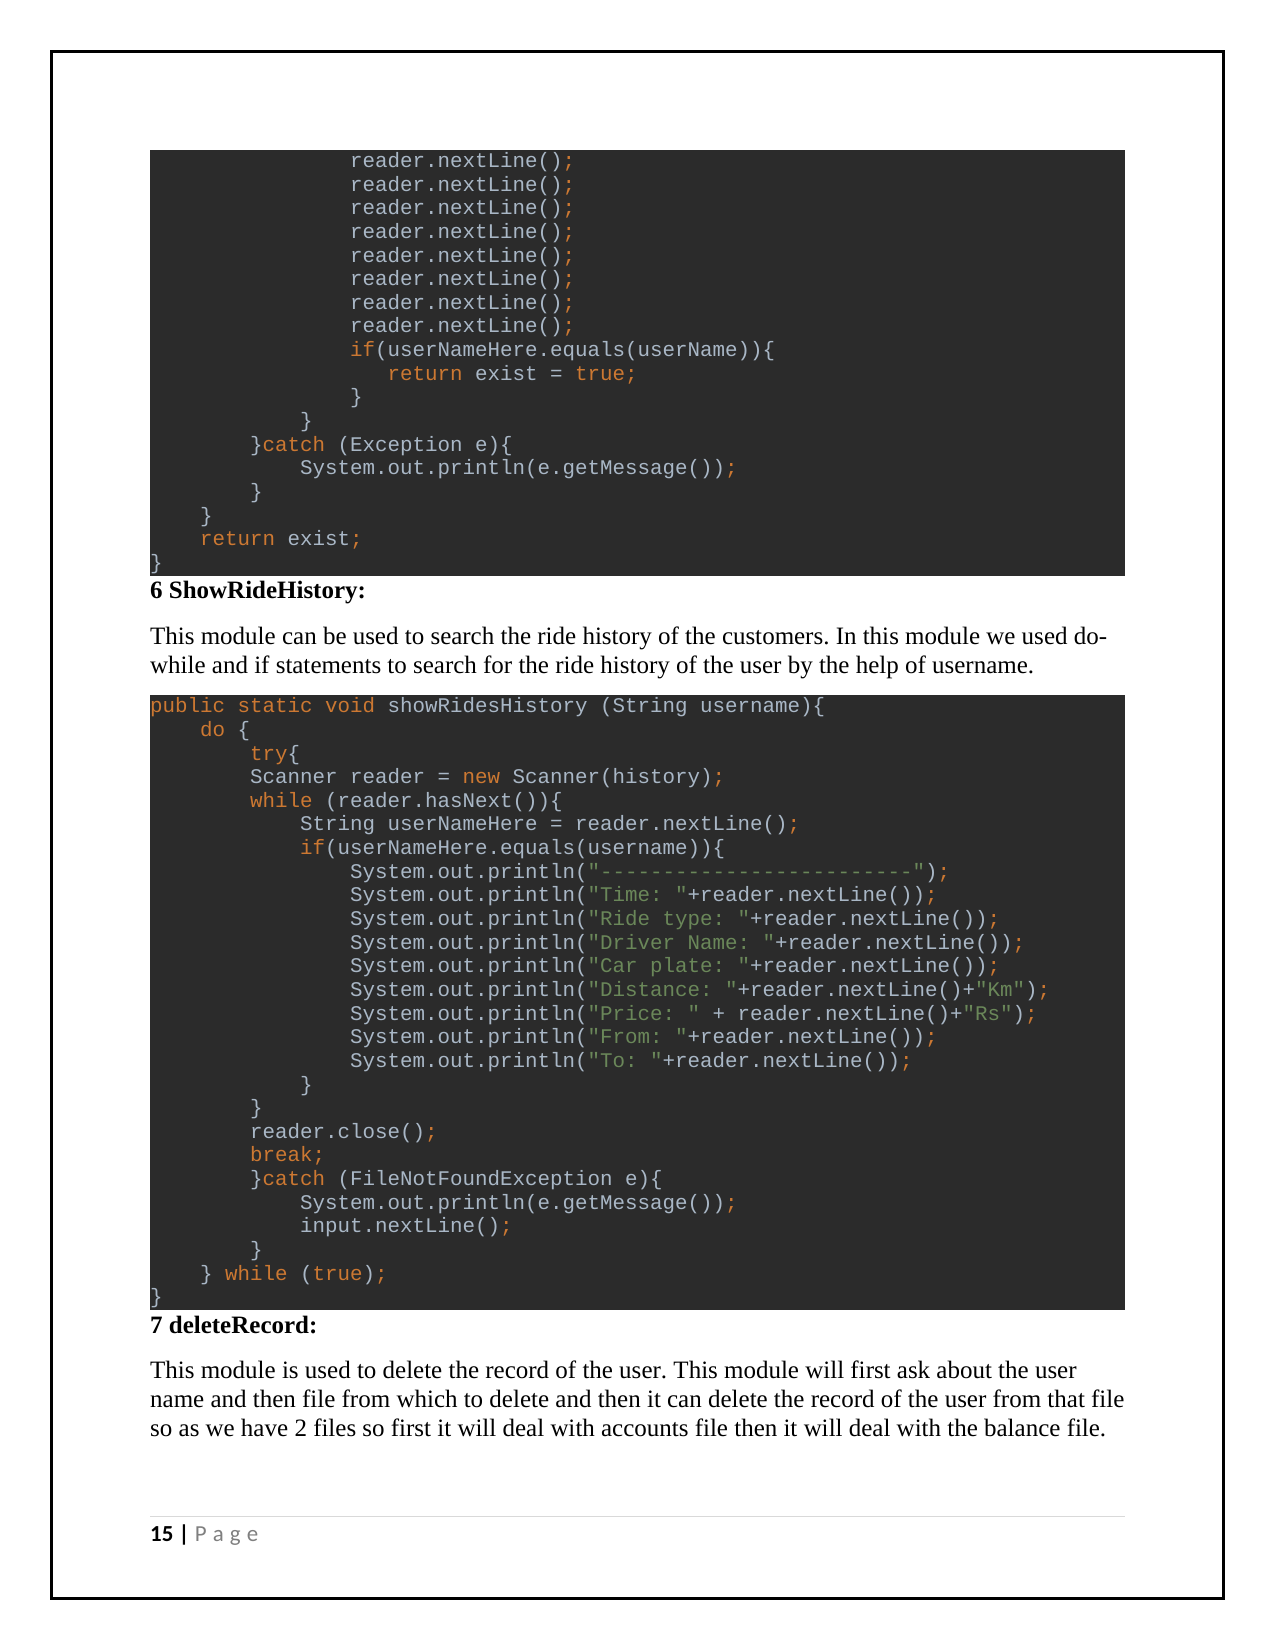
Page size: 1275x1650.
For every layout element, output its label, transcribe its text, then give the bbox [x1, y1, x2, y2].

text This module can be used to search the ride history of the customers. In this module we used do-while and if statements to search for the ride history of the user by the help of username. [150, 621, 1125, 678]
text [150, 150, 1125, 576]
text 6 ShowRideHistory: [150, 576, 1125, 604]
text 7 deleteRecord: [150, 1310, 1125, 1339]
text public static void showRidesHistory (String username){ do { try{ Scanner reader = new Scanner(history); while (reader.hasNext()){ String userNameHere = reader.nextLine(); if(userNameHere.equals(username)){ System.out.println("-------------------------"); System.out.println("Time: "+reader.nextLine()); System.out.println("Ride type: "+reader.nextLine()); System.out.println("Driver Name: "+reader.nextLine()); System.out.println("Car plate: "+reader.nextLine()); System.out.println("Distance: "+reader.nextLine()+"Km"); System.out.println("Price: " + reader.nextLine()+"Rs"); System.out.println("From: "+reader.nextLine()); System.out.println("To: "+reader.nextLine()); } } reader.close(); break; }catch (FileNotFoundException e){ System.out.println(e.getMessage()); input.nextLine(); } } while (true); } [150, 695, 1125, 1310]
text This module is used to delete the record of the user. This module will first ask about the user name and then file from which to delete and then it can delete the record of the user from that file so as we have 2 files so first it will deal with accounts file then it will deal with the balance file. [150, 1355, 1125, 1442]
